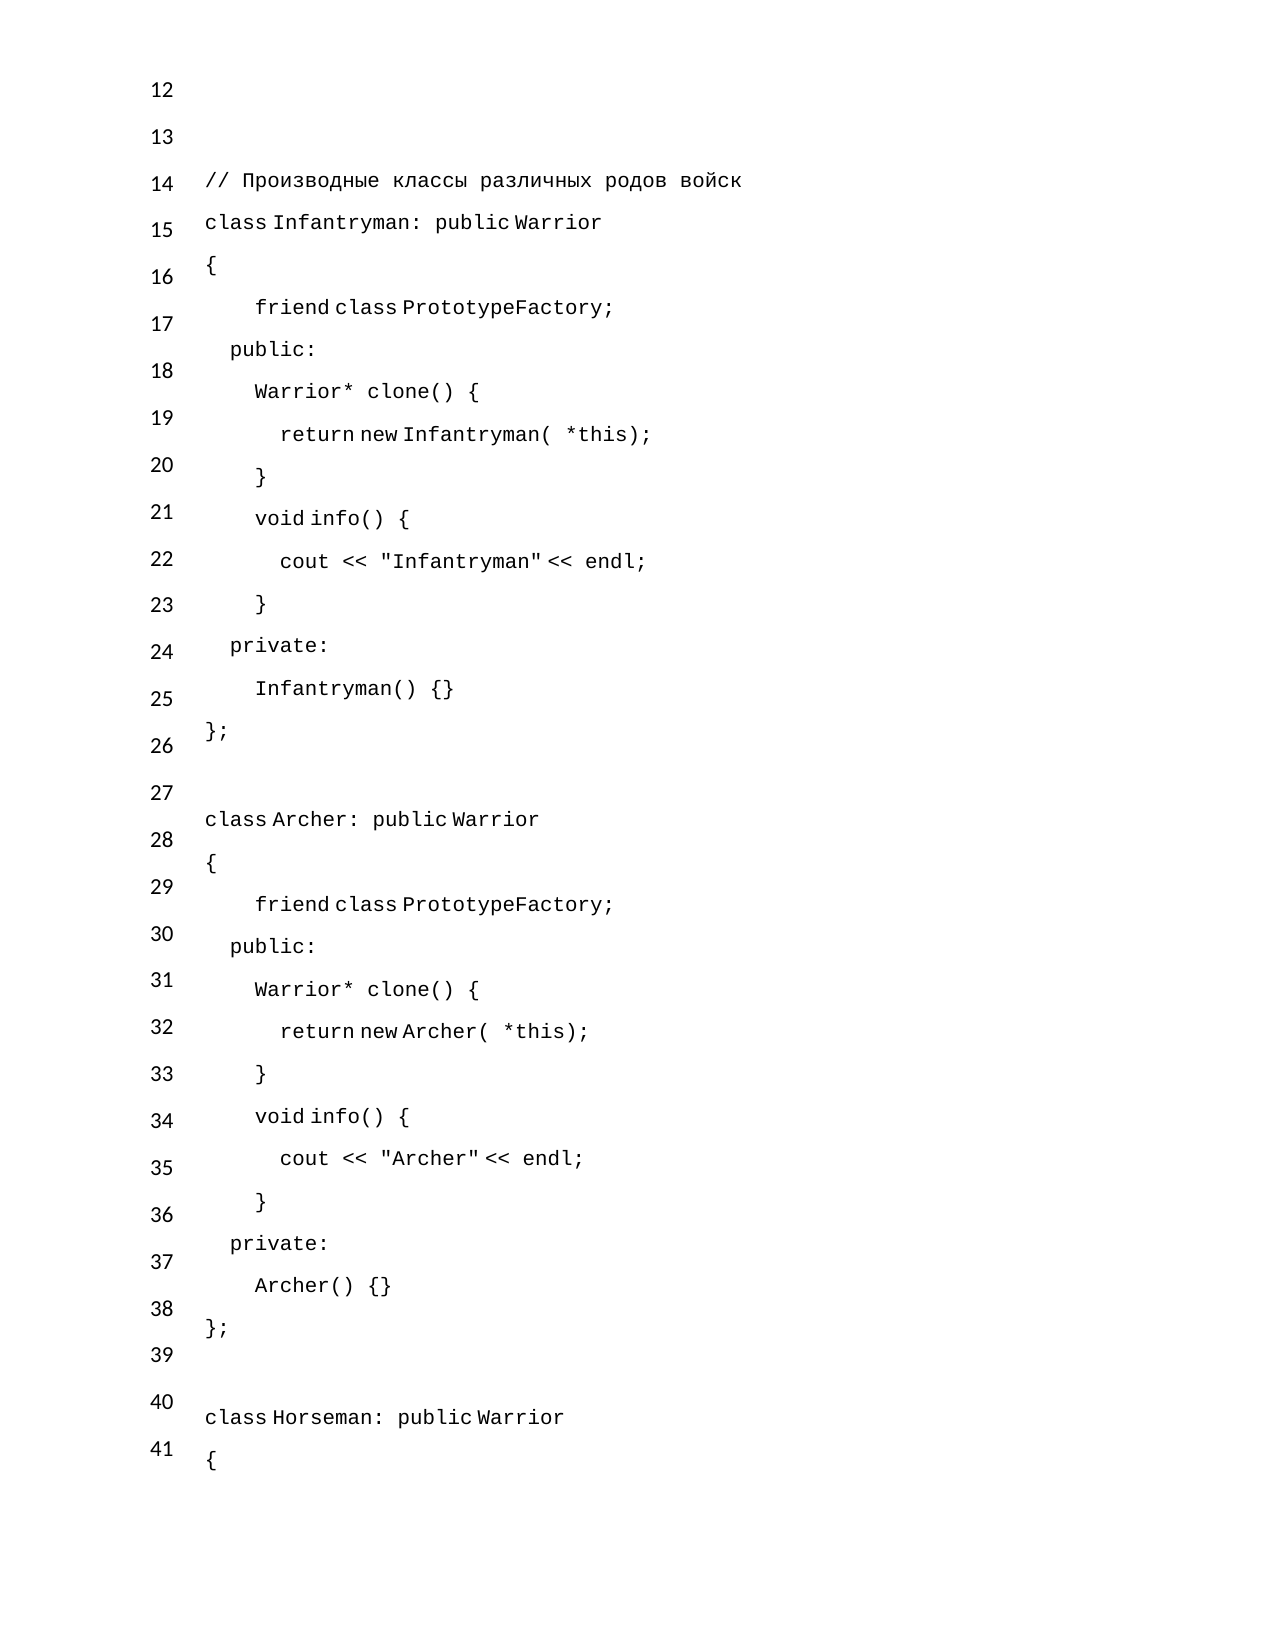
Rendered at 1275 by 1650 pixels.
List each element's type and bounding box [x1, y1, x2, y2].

table_header [150, 75, 204, 1492]
table_header [205, 75, 1041, 1492]
